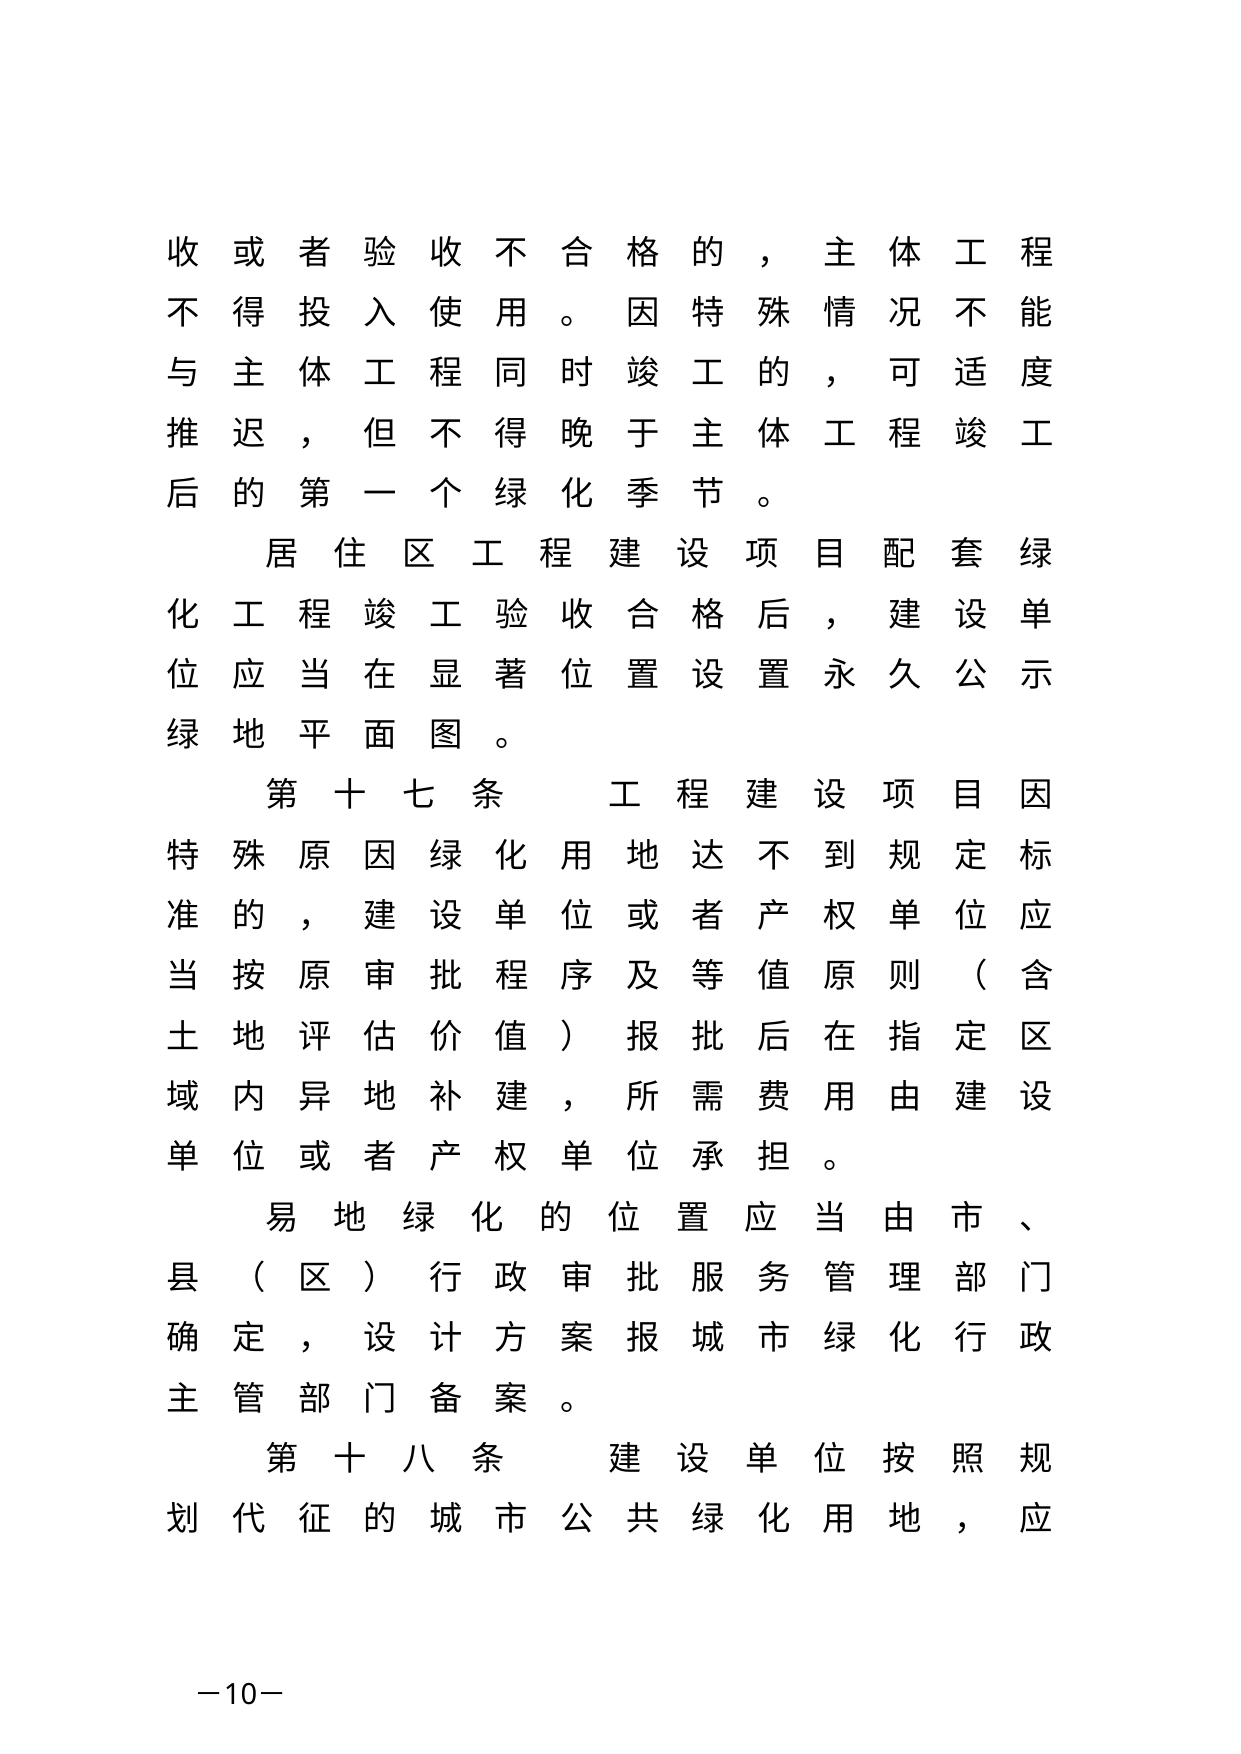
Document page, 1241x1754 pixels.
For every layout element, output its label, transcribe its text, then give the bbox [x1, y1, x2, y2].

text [167, 1426, 1085, 1546]
text 易地绿化的位置应当由市、县（区）行政审批服务管理部门确定，设计方案报城市绿化行政主管部门备案。 [167, 1184, 1085, 1426]
text 居住区工程建设项目配套绿化工程竣工验收合格后，建设单位应当在显著位置设置永久公示绿地平面图。 [167, 521, 1085, 762]
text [167, 219, 1085, 521]
text 第十七条 工程建设项目因特殊原因绿化用地达不到规定标准的，建设单位或者产权单位应当按原审批程序及等值原则（含土地评估价值）报批后在指定区域内异地补建，所需费用由建设单位或者产权单位承担。 [167, 762, 1085, 1184]
